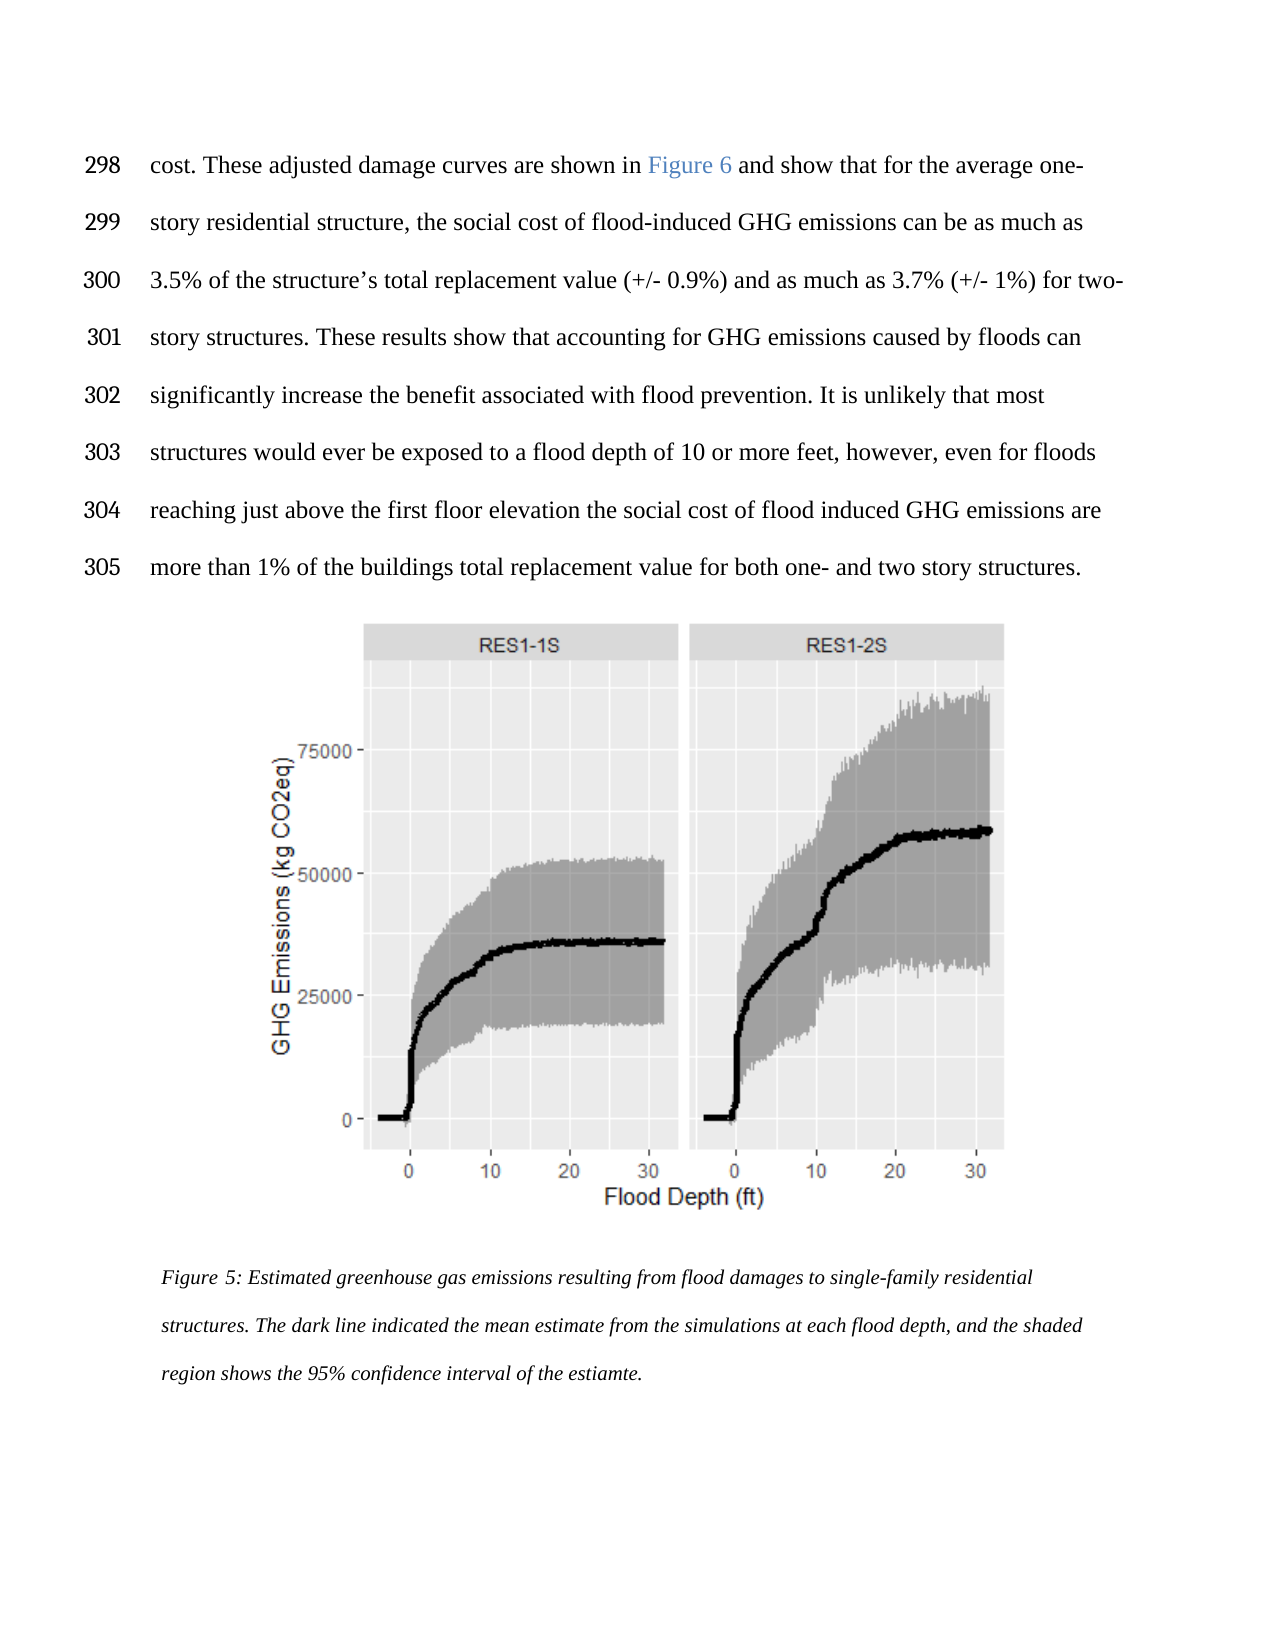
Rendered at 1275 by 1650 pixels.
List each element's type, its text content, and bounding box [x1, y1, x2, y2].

picture [258, 613, 1017, 1221]
table_header Figure 5: Estimated greenhouse gas emissions resulting from flood damages to single-family residential structures. The dark line indicated the mean estimate from the simulations at each flood depth, and the shaded region shows the 95% confidence interval of the estiamte. [150, 610, 1125, 1422]
